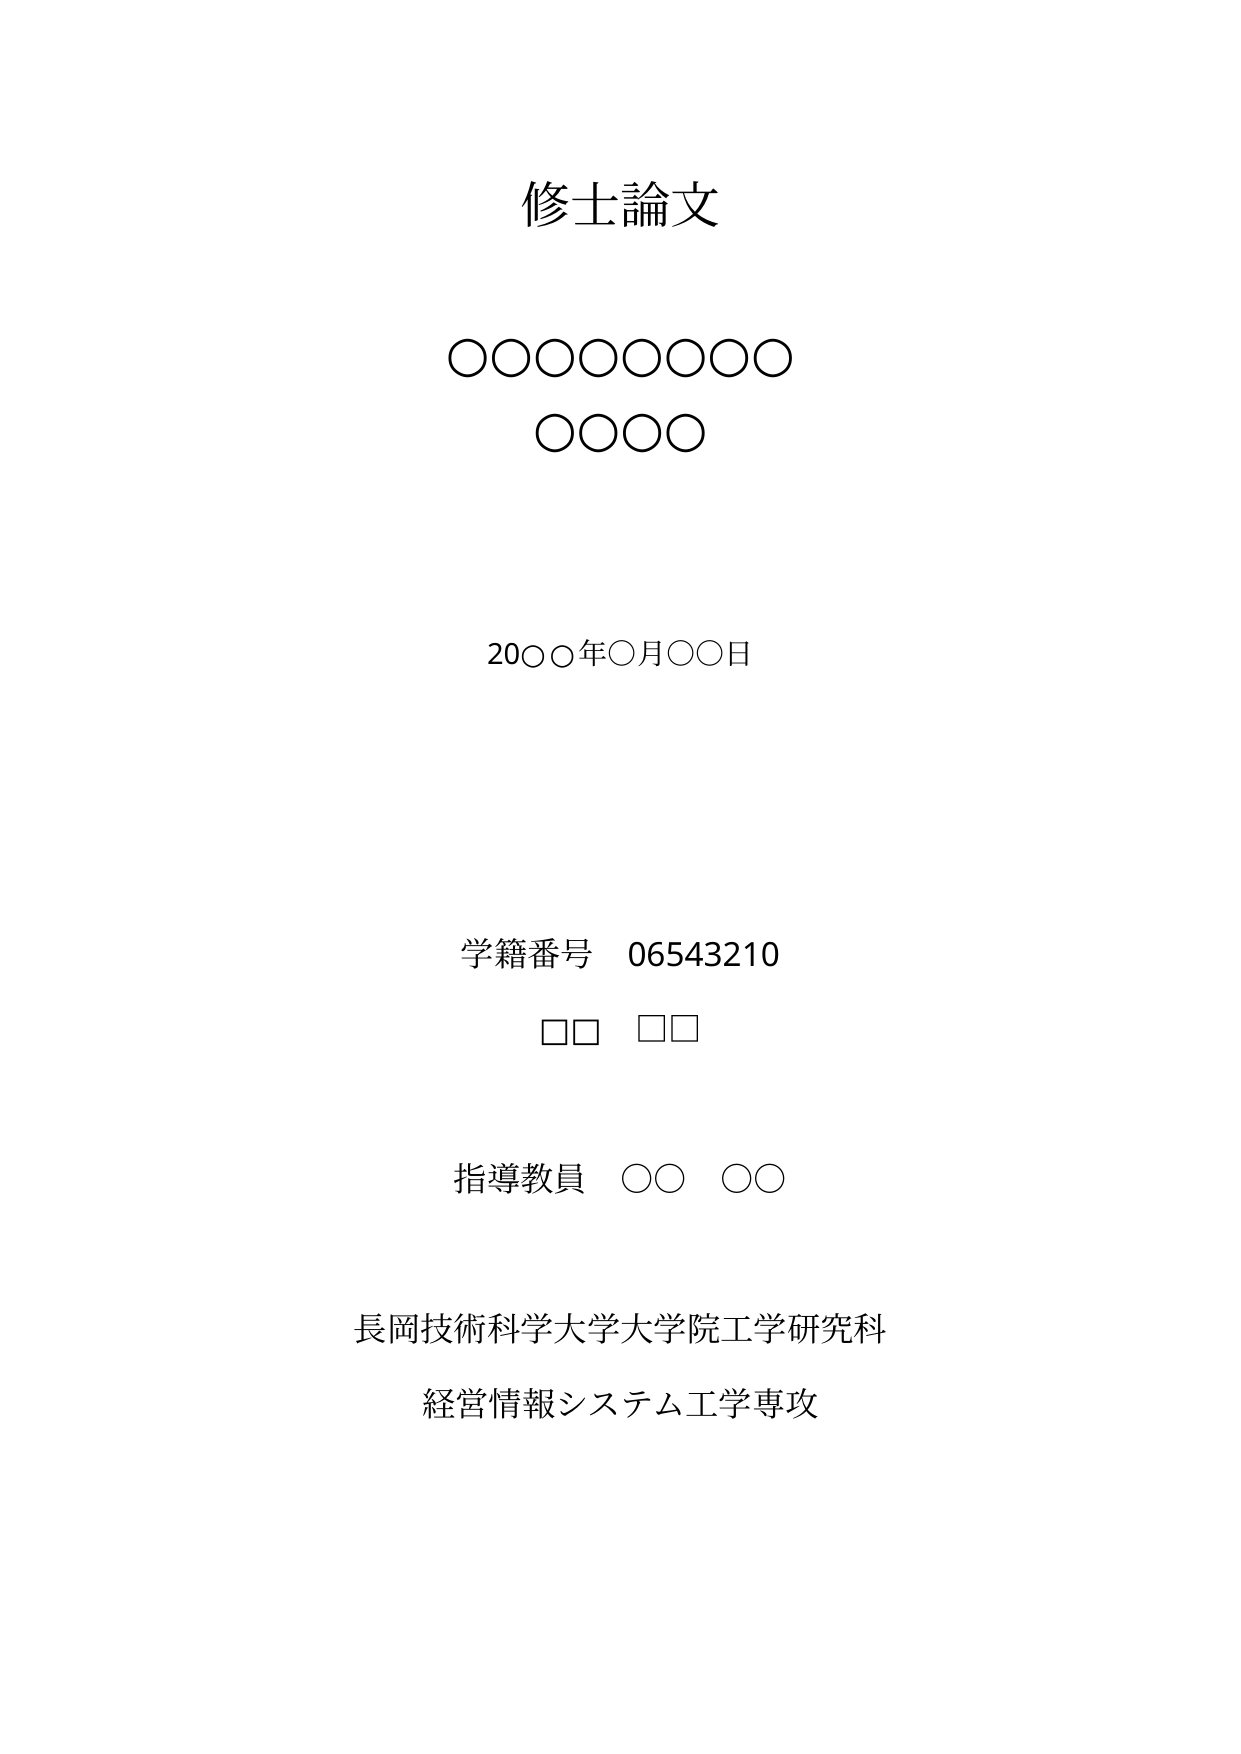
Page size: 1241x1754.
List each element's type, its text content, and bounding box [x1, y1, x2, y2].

text 長岡技術科学大学大学院工学研究科 [148, 1289, 1092, 1364]
text 修士論文 [148, 164, 1092, 239]
text ○○○○○○○○ [148, 314, 1092, 389]
text 経営情報システム工学専攻 [148, 1364, 1092, 1439]
text 学籍番号 06543210 [148, 914, 1092, 989]
text 指導教員 ○○ ○○ [148, 1139, 1092, 1214]
text ○○○○ [148, 389, 1092, 464]
text □□ □□ [148, 989, 1092, 1064]
text 20○○年○月○○日 [148, 614, 1092, 689]
